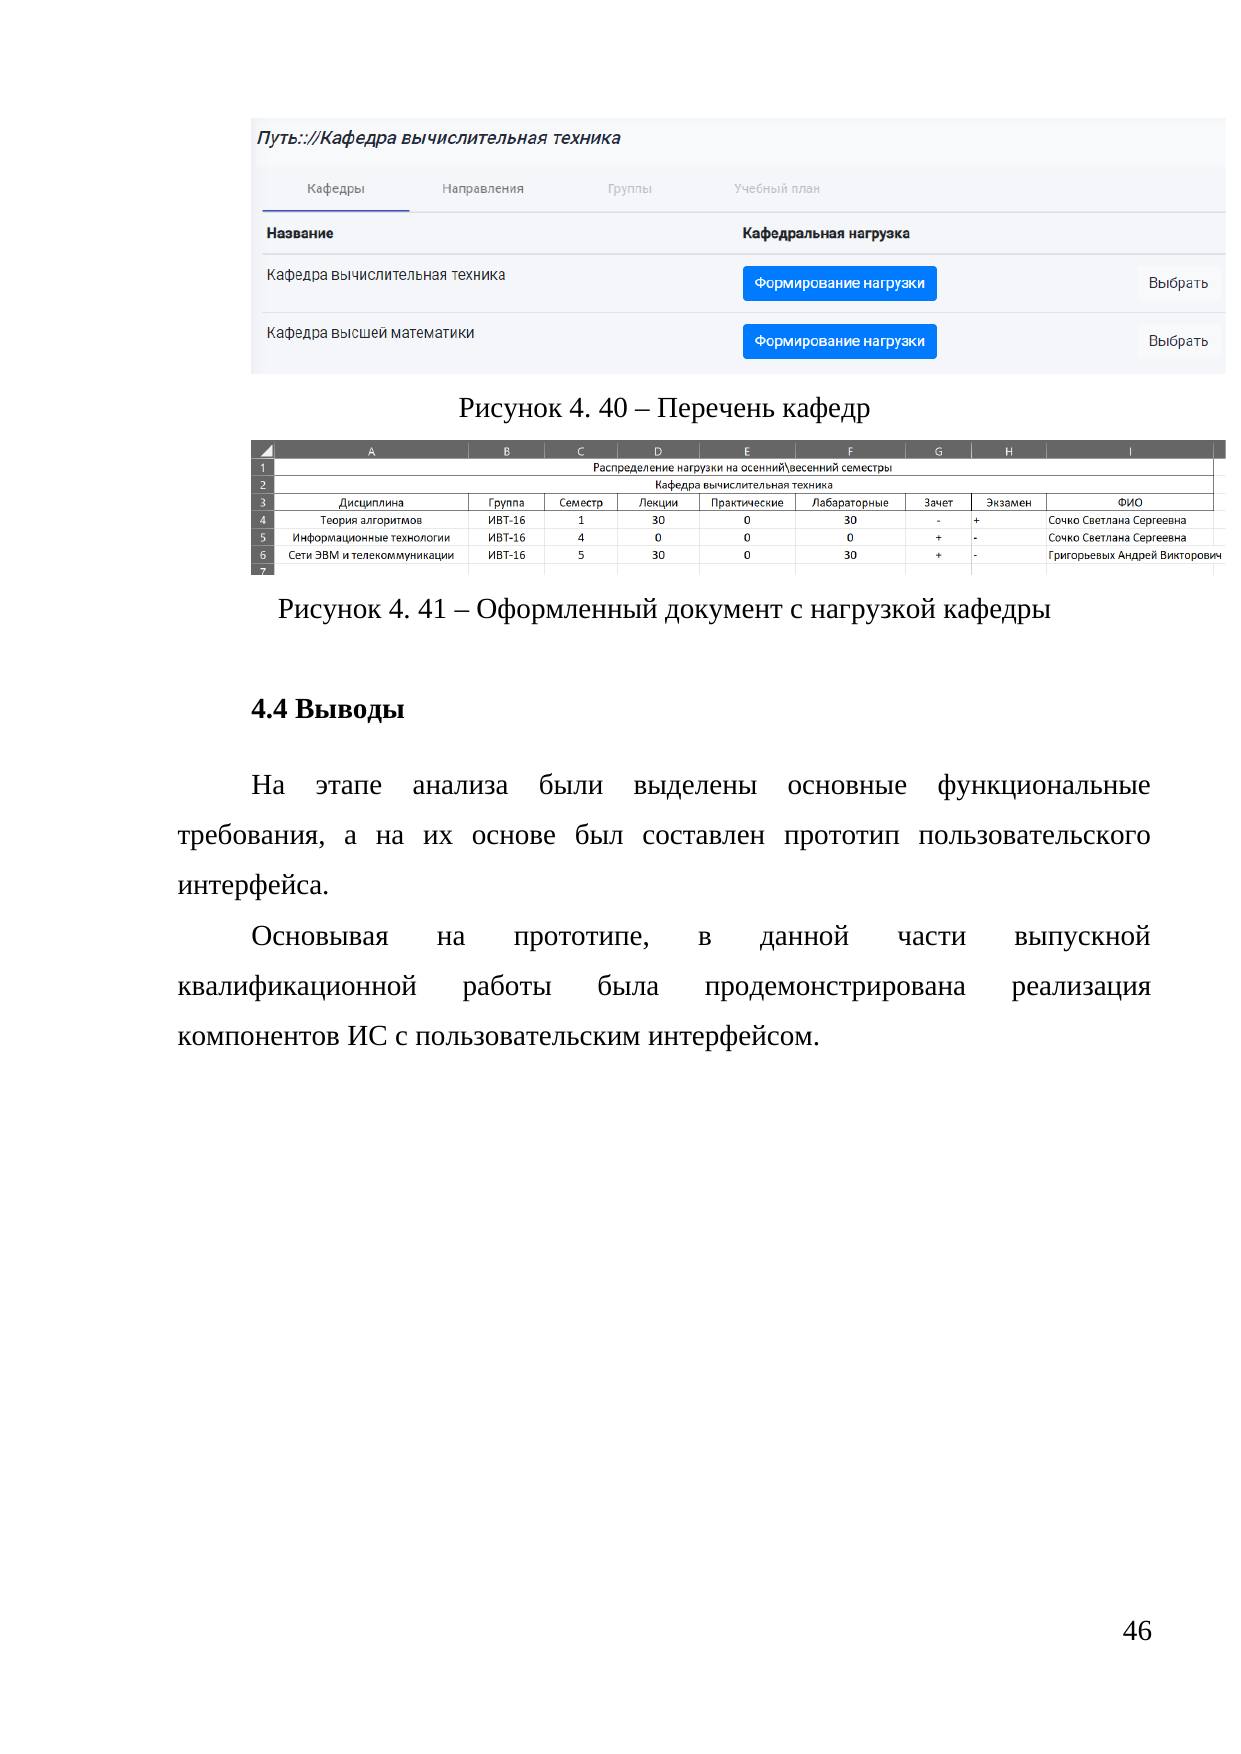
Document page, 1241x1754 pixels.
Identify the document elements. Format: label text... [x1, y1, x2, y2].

text Основывая на прототипе, в данной части выпускной квалификационной работы была продемонстрирована реализация компонентов ИС с пользовательским интерфейсом. [177, 918, 1152, 1052]
text На этапе анализа были выделены основные функциональные требования, а на их основе был составлен прототип пользовательского интерфейса. [177, 767, 1152, 901]
subtitle 4.4 Выводы [177, 692, 1152, 725]
picture [251, 118, 1226, 374]
picture [251, 440, 1226, 575]
